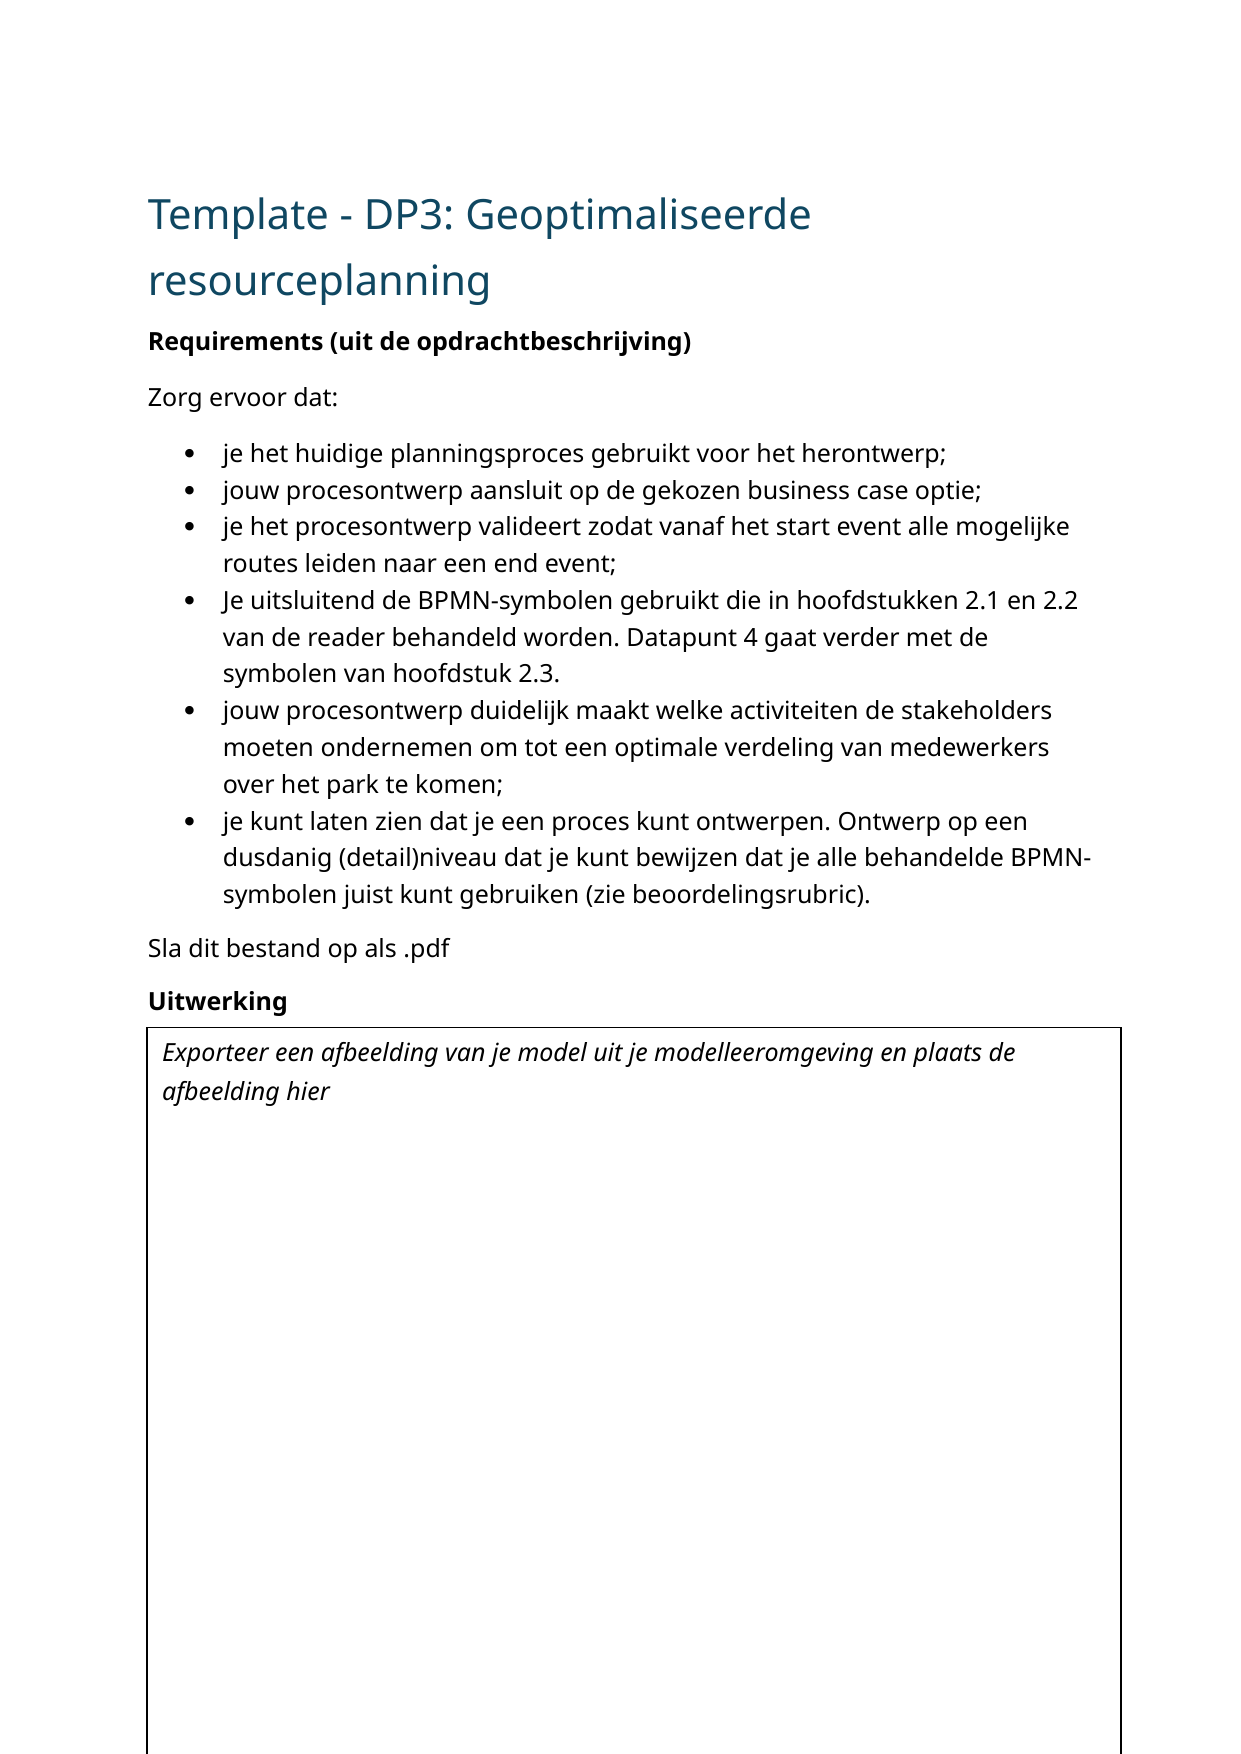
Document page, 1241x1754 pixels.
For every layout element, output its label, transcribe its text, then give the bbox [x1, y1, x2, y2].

text Sla dit bestand op als .pdf [148, 930, 1093, 964]
subtitle Template - DP3: Geoptimaliseerde resourceplanning [148, 185, 1093, 307]
list je het huidige planningsproces gebruikt voor het herontwerp; [185, 436, 1093, 469]
text Uitwerking [148, 984, 1093, 1018]
list je het procesontwerp valideert zodat vanaf het start event alle mogelijke routes leiden naar een end event; [185, 509, 1093, 580]
list Je uitsluitend de BPMN-symbolen gebruikt die in hoofdstukken 2.1 en 2.2 van de reader behandeld worden. Datapunt 4 gaat verder met de symbolen van hoofdstuk 2.3. [185, 583, 1093, 690]
text Zorg ervoor dat: [148, 380, 1093, 414]
text Requirements (uit de opdrachtbeschrijving) [148, 324, 1093, 358]
list je kunt laten zien dat je een proces kunt ontwerpen. Ontwerp op een dusdanig (detail)niveau dat je kunt bewijzen dat je alle behandelde BPMN-symbolen juist kunt gebruiken (zie beoordelingsrubric). [185, 803, 1093, 911]
list jouw procesontwerp duidelijk maakt welke activiteiten de stakeholders moeten ondernemen om tot een optimale verdeling van medewerkers over het park te komen; [185, 693, 1093, 801]
list jouw procesontwerp aansluit op de gekozen business case optie; [185, 472, 1093, 506]
